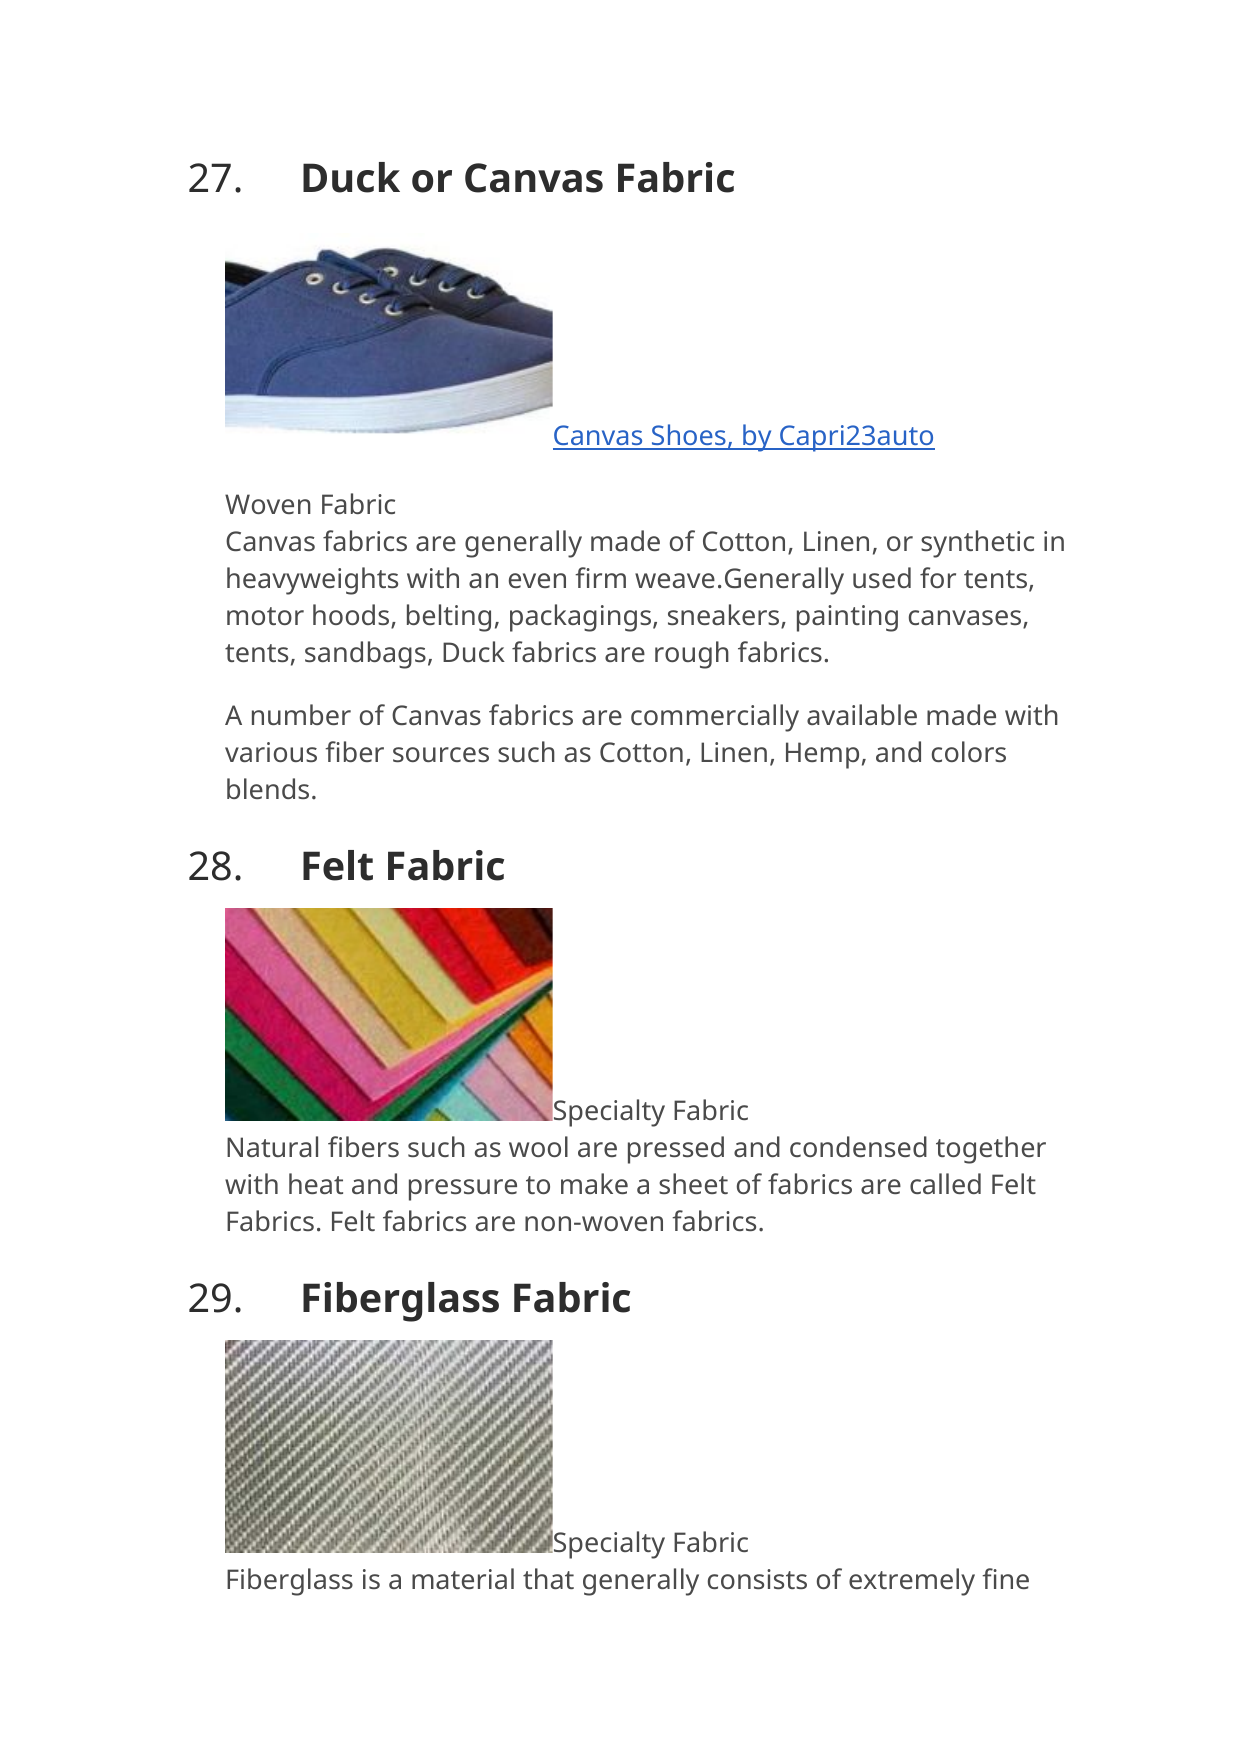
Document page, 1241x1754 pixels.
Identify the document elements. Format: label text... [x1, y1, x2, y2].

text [225, 1340, 1090, 1597]
picture [225, 233, 553, 446]
subtitle Duck or Canvas Fabric [187, 150, 1090, 204]
text Woven Fabric Canvas fabrics are generally made of Cotton, Linen, or synthetic in heavyweights with an even firm weave.Generally used for tents, motor hoods, belting, packagings, sneakers, painting canvases, tents, sandbags, Duck fabrics are rough fabrics. [225, 486, 1090, 670]
subtitle Fiberglass Fabric [187, 1270, 1090, 1324]
picture [225, 1340, 553, 1553]
text A number of Canvas fabrics are commercially available made with various fiber sources such as Cotton, Linen, Hemp, and colors blends. [225, 697, 1090, 807]
picture [225, 908, 553, 1121]
subtitle Felt Fabric [187, 838, 1090, 892]
text Specialty Fabric Natural fibers such as wool are pressed and condensed together with heat and pressure to make a sheet of fabrics are called Felt Fabrics. Felt fabrics are non-woven fabrics. [225, 908, 1090, 1239]
